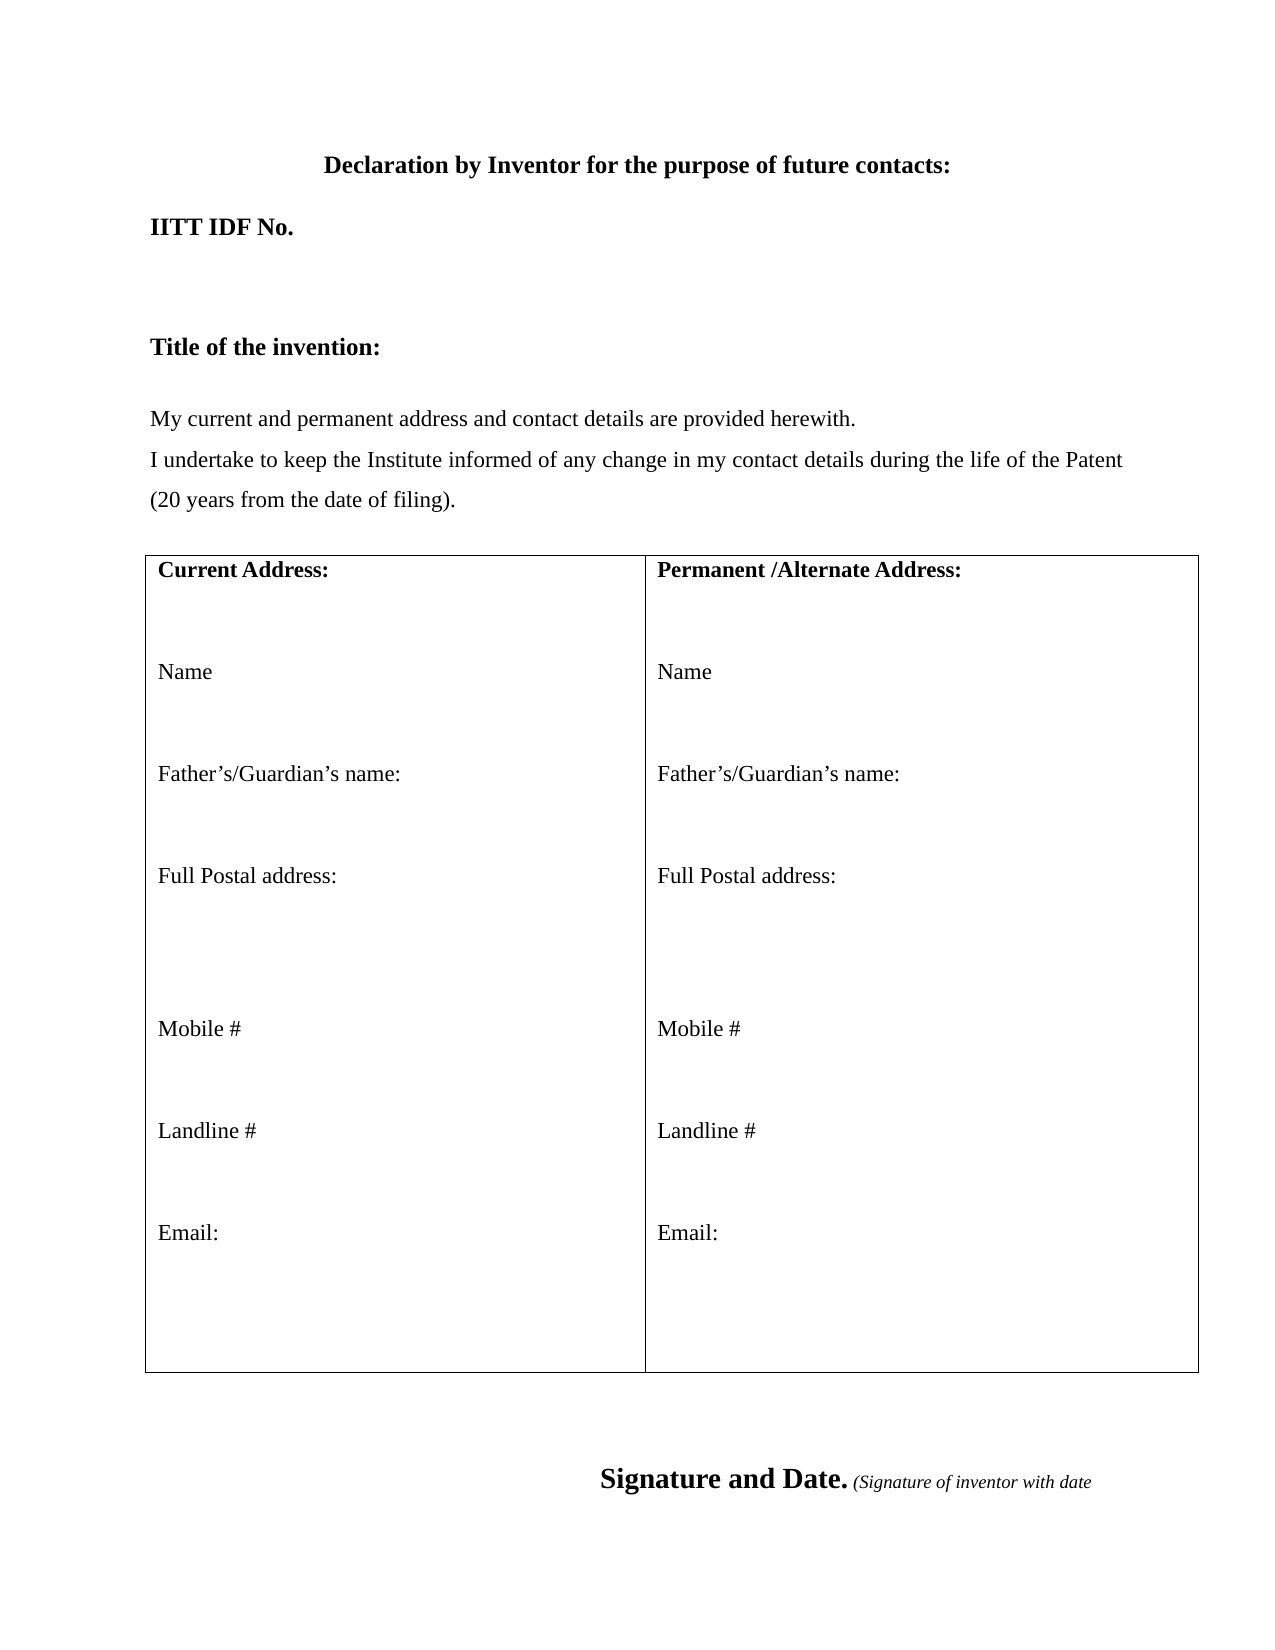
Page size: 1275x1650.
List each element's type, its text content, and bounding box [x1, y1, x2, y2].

list My current and permanent address and contact details are provided herewith. [150, 405, 1125, 432]
text IITT IDF No. [150, 212, 1125, 241]
text Title of the invention: [150, 332, 1125, 361]
list Signature and Date. (Signature of inventor with date [525, 1461, 1125, 1495]
text Declaration by Inventor for the purpose of future contacts: [150, 150, 1125, 179]
table_header Current Address: Name Father’s/Guardian’s name: Full Postal address: Mobile # Landline # Email: [146, 556, 645, 1372]
list I undertake to keep the Institute informed of any change in my contact details during the life of the Patent (20 years from the date of filing). [150, 446, 1125, 512]
table_header Permanent /Alternate Address: Name Father’s/Guardian’s name: Full Postal address: Mobile # Landline # Email: [646, 556, 1198, 1372]
